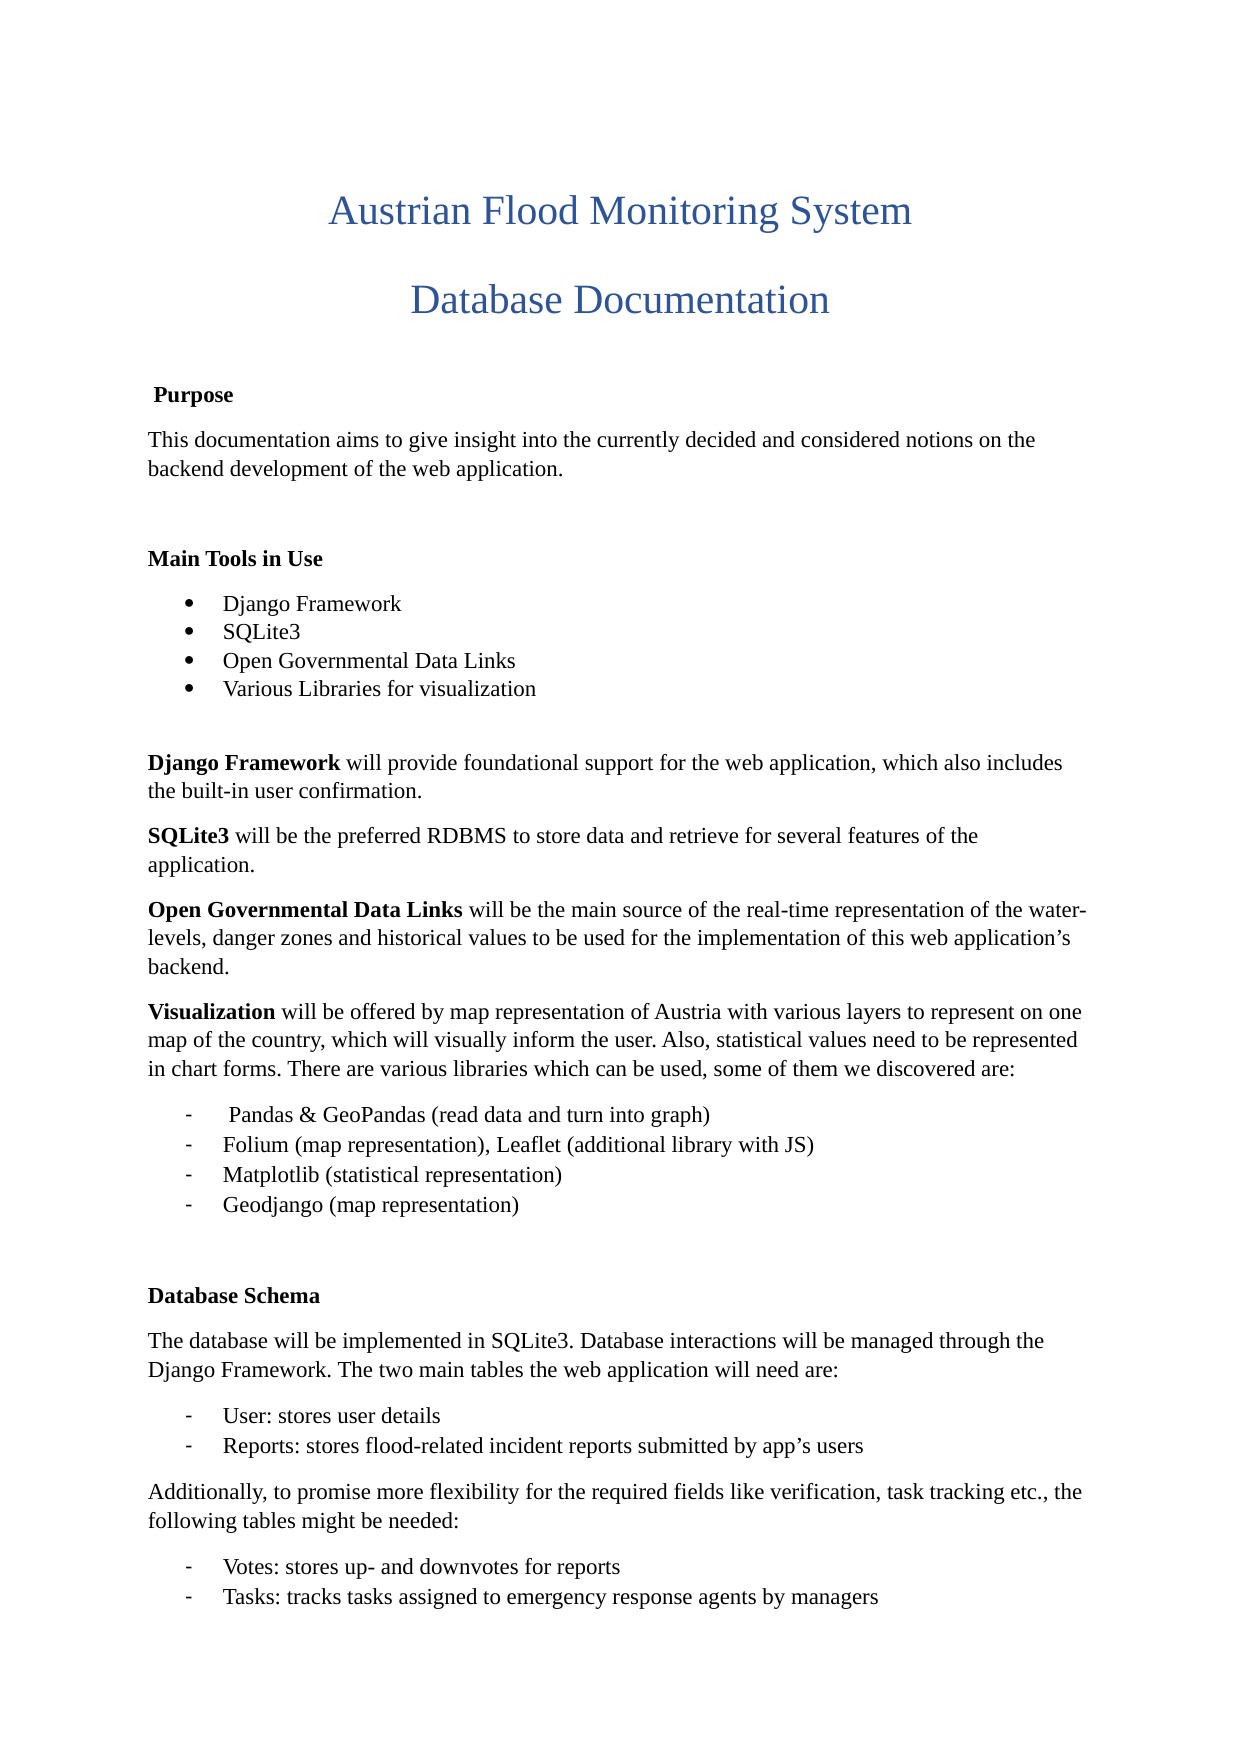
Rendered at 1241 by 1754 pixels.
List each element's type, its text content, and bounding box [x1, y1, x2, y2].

text The database will be implemented in SQLite3. Database interactions will be managed through the Django Framework. The two main tables the web application will need are: [148, 1328, 1093, 1382]
list Reports: stores flood-related incident reports submitted by app’s users [185, 1431, 1093, 1459]
text Visualization will be offered by map representation of Austria with various layers to represent on one map of the country, which will visually inform the user. Also, statistical values need to be represented in chart forms. There are various libraries which can be used, some of them we discovered are: [148, 998, 1093, 1081]
list Geodjango (map representation) [185, 1191, 1093, 1218]
list User: stores user details [185, 1401, 1093, 1429]
text Open Governmental Data Links will be the main source of the real-time representation of the water-levels, danger zones and historical values to be used for the implementation of this web application’s backend. [148, 896, 1093, 979]
text Main Tools in Use [148, 545, 1093, 571]
list Tasks: tracks tasks assigned to emergency response agents by managers [185, 1582, 1093, 1610]
list Pandas & GeoPandas (read data and turn into graph) [185, 1100, 1093, 1128]
list Various Libraries for visualization [185, 675, 1093, 702]
text This documentation aims to give insight into the currently decided and considered notions on the backend development of the web application. [148, 426, 1093, 481]
subtitle Database Documentation [148, 274, 1093, 322]
list SQLite3 [185, 618, 1093, 645]
text Purpose [148, 381, 1093, 407]
text Django Framework will provide foundational support for the web application, which also includes the built-in user confirmation. [148, 749, 1093, 804]
list Folium (map representation), Leaflet (additional library with JS) [185, 1130, 1093, 1158]
list Open Governmental Data Links [185, 647, 1093, 673]
text Additionally, to promise more flexibility for the required fields like verification, task tracking etc., the following tables might be needed: [148, 1478, 1093, 1533]
list Votes: stores up- and downvotes for reports [185, 1552, 1093, 1580]
text SQLite3 will be the preferred RDBMS to store data and retrieve for several features of the application. [148, 822, 1093, 877]
subtitle Austrian Flood Monitoring System [148, 185, 1093, 233]
text Database Schema [148, 1282, 1093, 1309]
list Django Framework [185, 590, 1093, 616]
list Matplotlib (statistical representation) [185, 1160, 1093, 1188]
